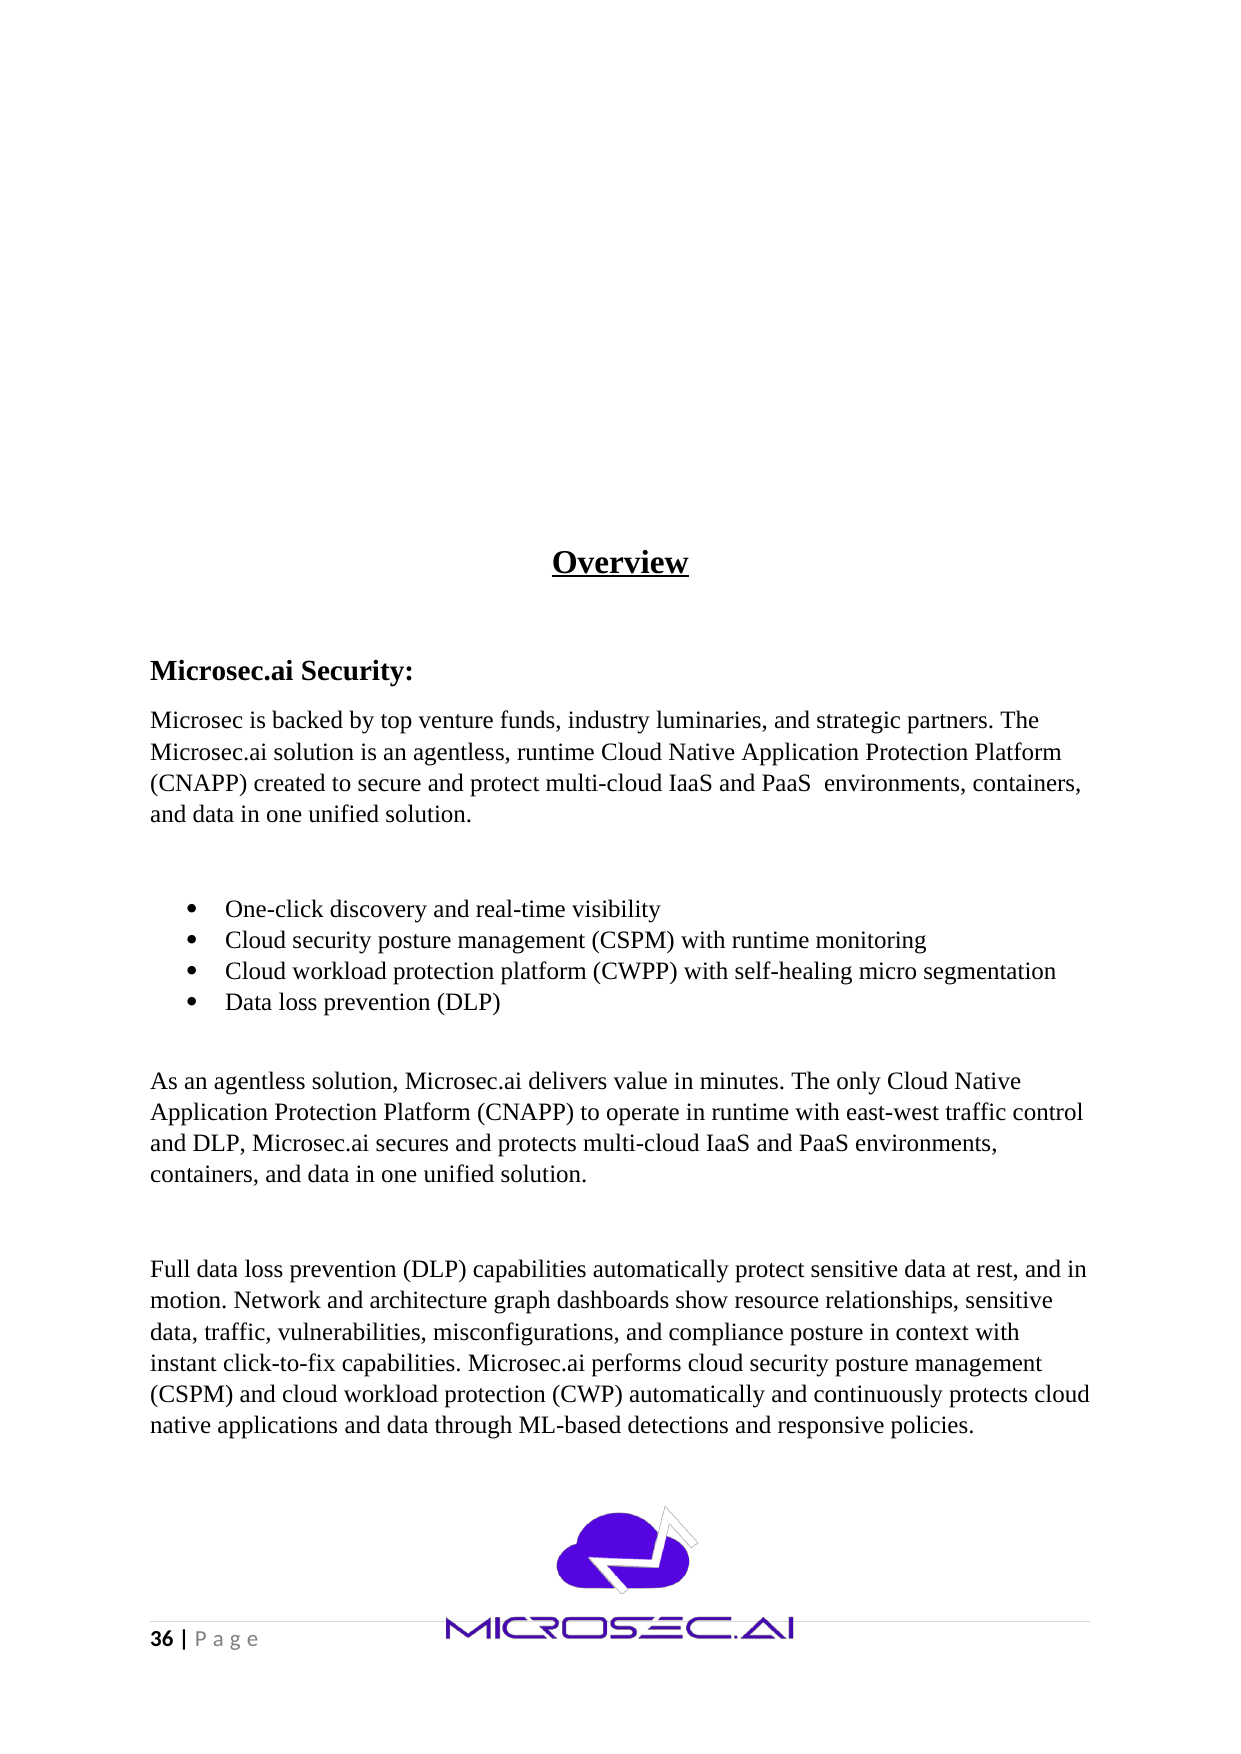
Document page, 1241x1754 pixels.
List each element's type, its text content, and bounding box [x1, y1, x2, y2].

text Microsec is backed by top venture funds, industry luminaries, and strategic partners. The Microsec.ai solution is an agentless, runtime Cloud Native Application Protection Platform (CNAPP) created to secure and protect multi-cloud IaaS and PaaS environments, containers, and data in one unified solution. [150, 706, 1090, 827]
text As an agentless solution, Microsec.ai delivers value in minutes. The only Cloud Native Application Protection Platform (CNAPP) to operate in runtime with east-west traffic control and DLP, Microsec.ai secures and protects multi-cloud IaaS and PaaS environments, containers, and data in one unified solution. [150, 1035, 1090, 1188]
text Microsec.ai Security: [150, 653, 1090, 686]
list Cloud security posture management (CSPM) with runtime monitoring [187, 925, 1090, 954]
list Data loss prevention (DLP) [187, 987, 1090, 1016]
text Overview [150, 542, 1090, 580]
list Cloud workload protection platform (CWPP) with self-healing micro segmentation [187, 956, 1090, 985]
picture [435, 1499, 802, 1644]
list One-click discovery and real-time visibility [187, 894, 1090, 923]
text Full data loss prevention (DLP) capabilities automatically protect sensitive data at rest, and in motion. Network and architecture graph dashboards show resource relationships, sensitive data, traffic, vulnerabilities, misconfigurations, and compliance posture in context with instant click-to-fix capabilities. Microsec.ai performs cloud security posture management (CSPM) and cloud workload protection (CWP) automatically and continuously protects cloud native applications and data through ML-based detections and responsive policies. [150, 1254, 1090, 1438]
